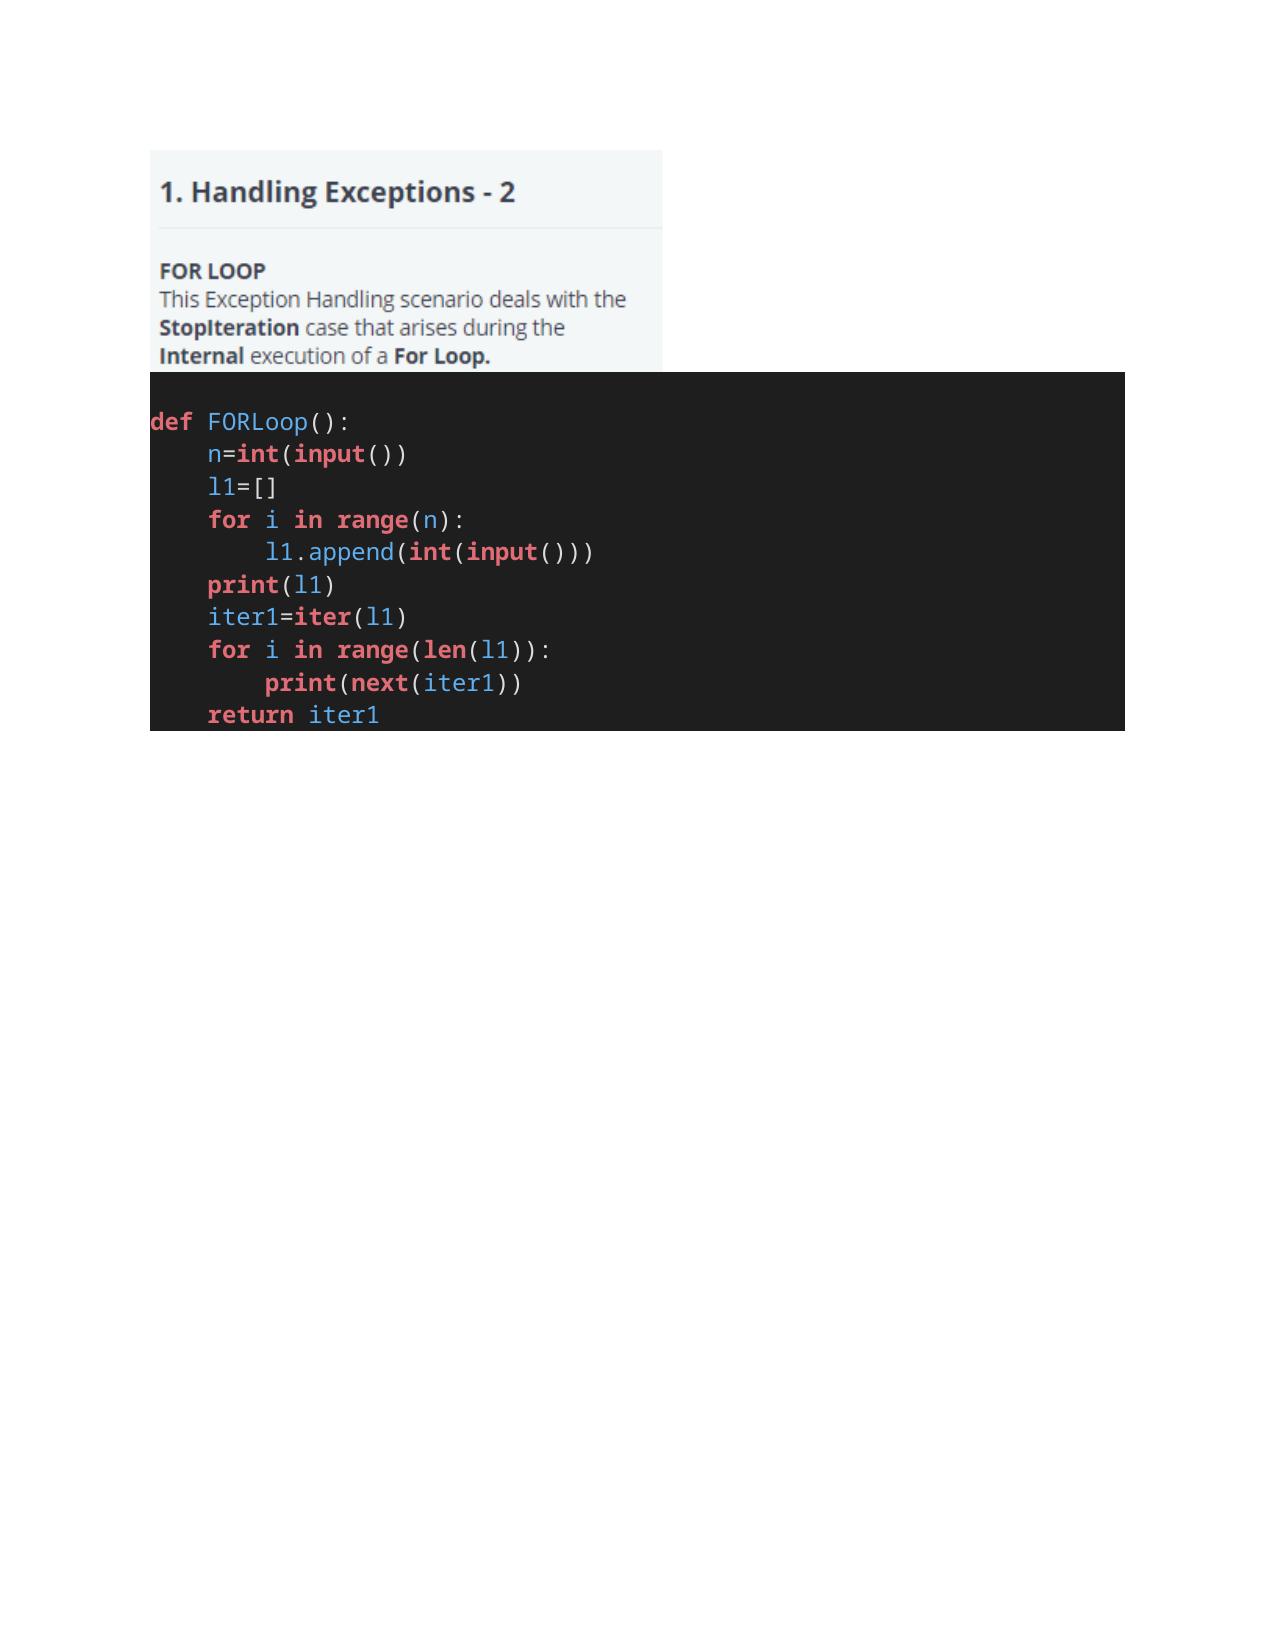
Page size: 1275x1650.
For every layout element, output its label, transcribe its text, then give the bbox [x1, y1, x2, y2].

text print(l1) [150, 568, 1125, 600]
text for i in range(len(l1)): [150, 633, 1125, 665]
text def FORLoop(): [150, 404, 1125, 437]
text iter1=iter(l1) [150, 600, 1125, 633]
text l1.append(int(input())) [150, 535, 1125, 568]
text l1=[] [150, 470, 1125, 502]
text print(next(iter1)) [150, 665, 1125, 698]
picture [150, 150, 663, 372]
text return iter1 [150, 698, 1125, 731]
text n=int(input()) [150, 437, 1125, 470]
text for i in range(n): [150, 502, 1125, 535]
